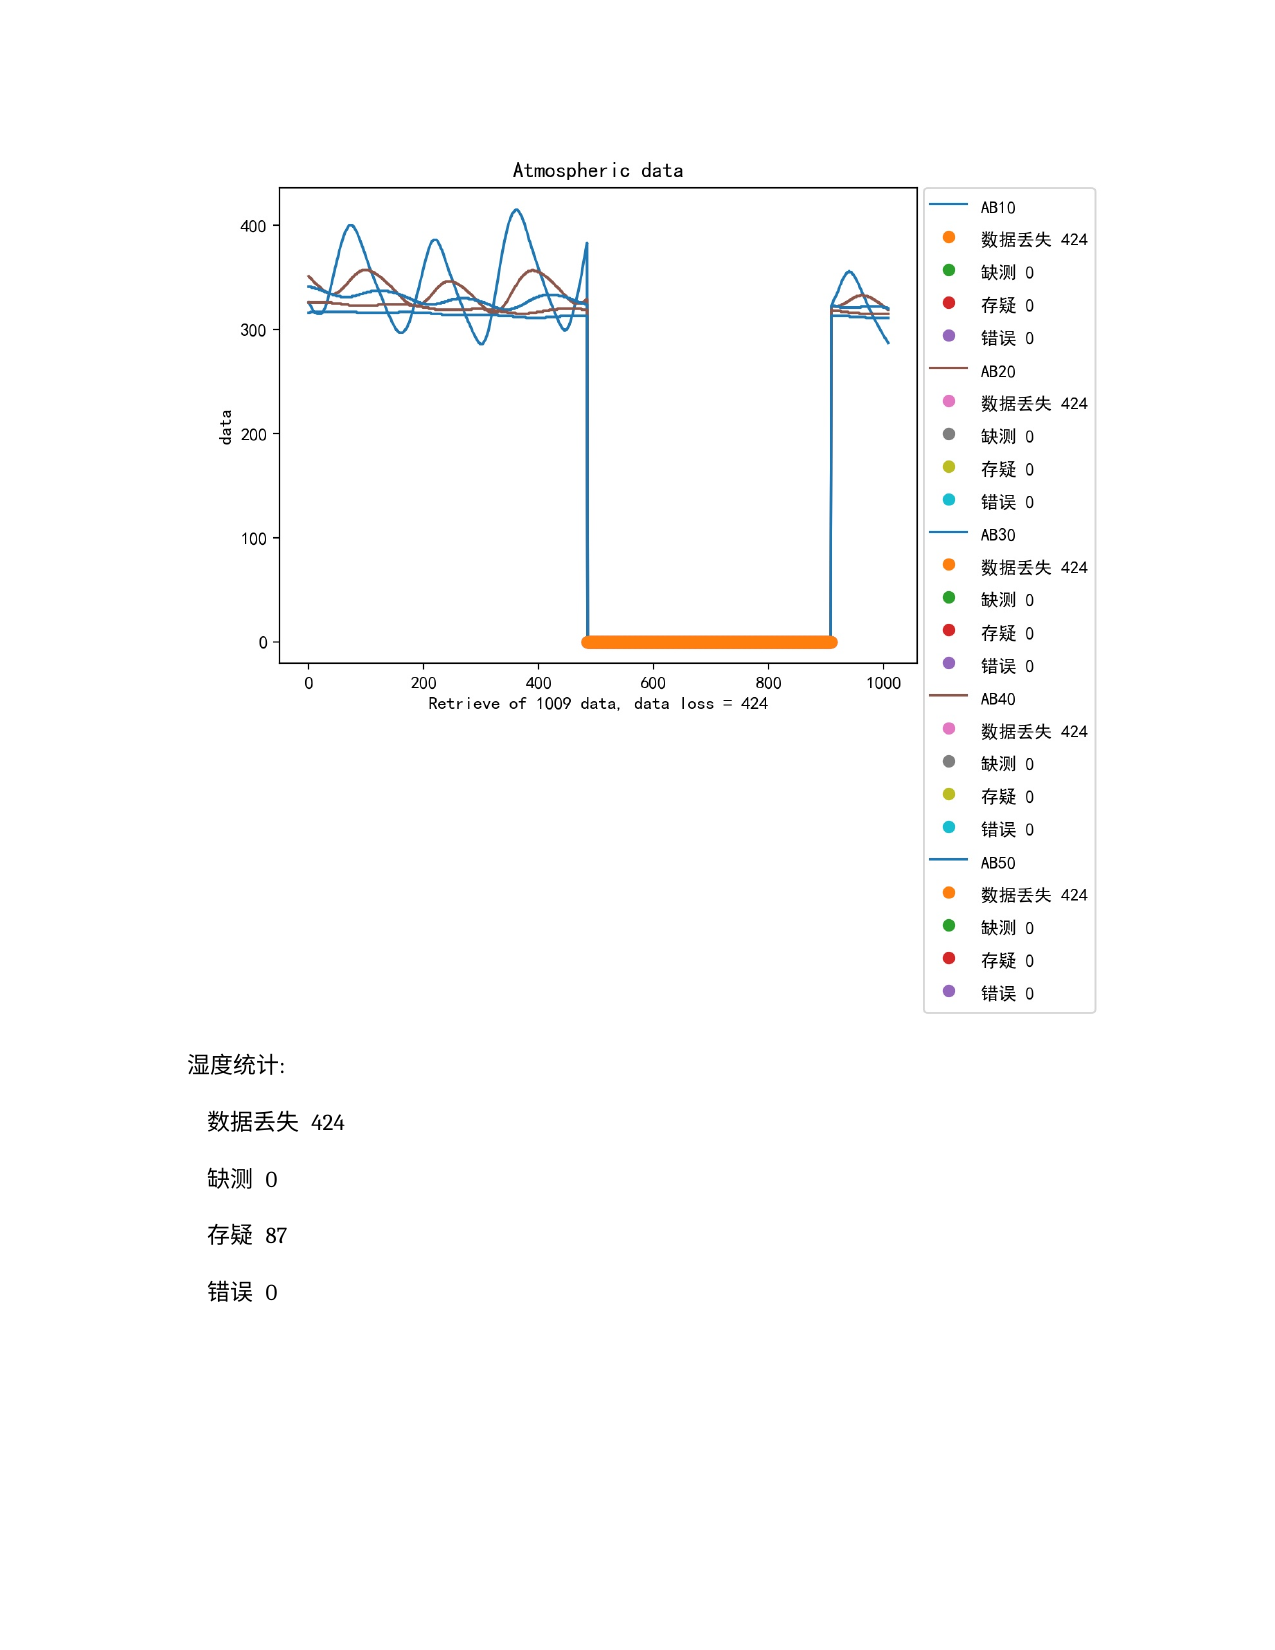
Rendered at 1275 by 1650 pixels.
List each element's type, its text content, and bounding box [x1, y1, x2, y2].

picture [206, 150, 1107, 1025]
text 错误 0 [187, 1276, 1087, 1307]
text 湿度统计: [187, 1049, 1087, 1080]
text 存疑 87 [187, 1219, 1087, 1251]
text 数据丢失 424 [187, 1106, 1087, 1137]
text 缺测 0 [187, 1162, 1087, 1194]
